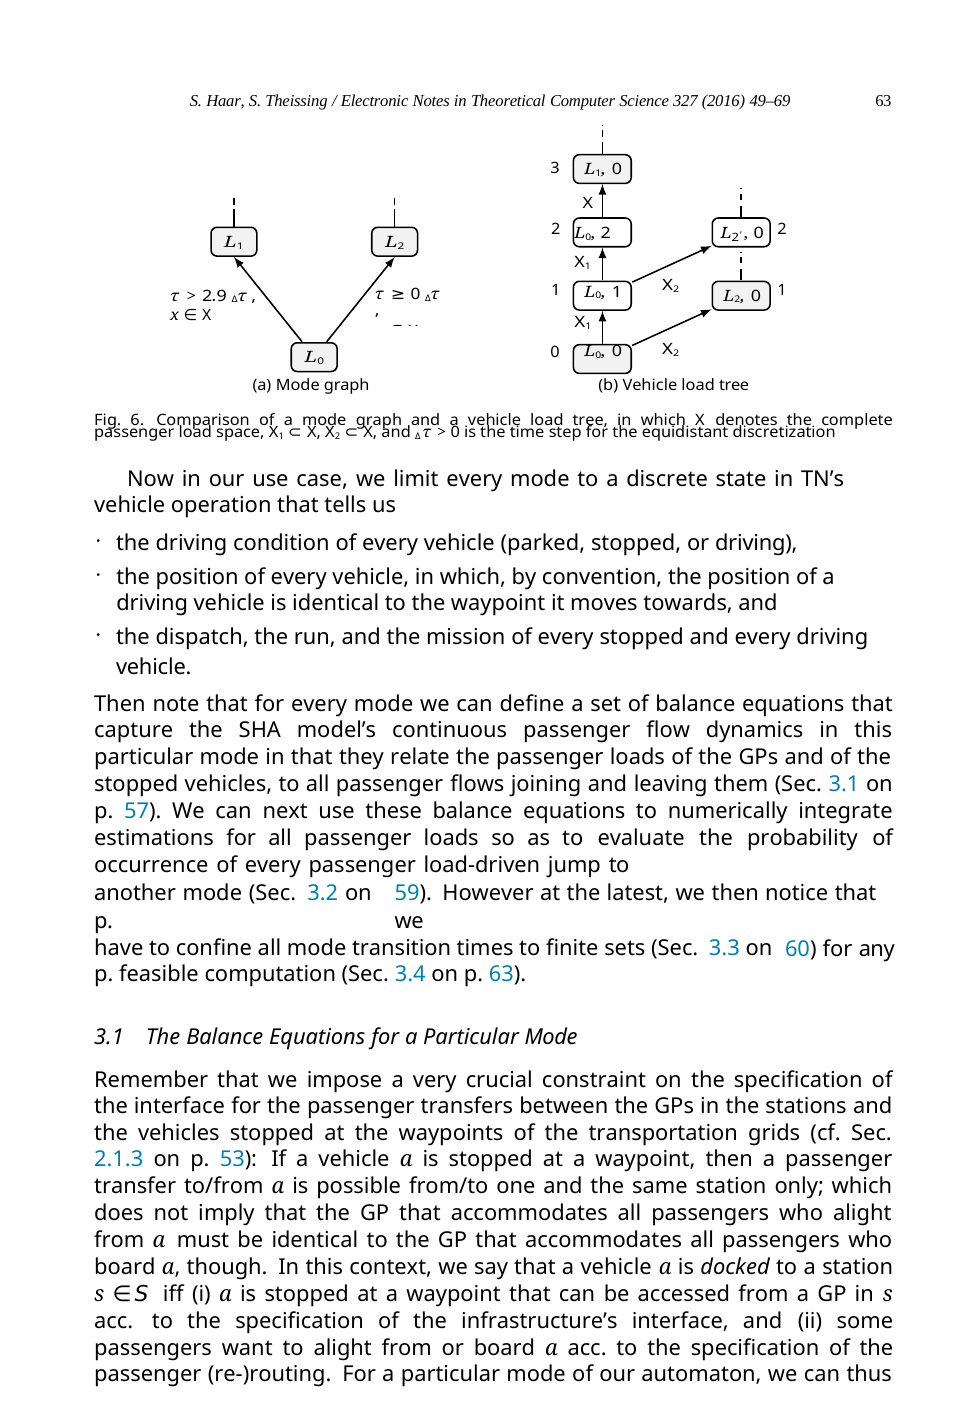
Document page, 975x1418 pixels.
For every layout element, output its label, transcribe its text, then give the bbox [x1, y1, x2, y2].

text Fig. 6. Comparison of a mode graph and a vehicle load tree, in which X denotes the complete passenger load space, X1 ⊂ X, X2 ⊂ X, and Δτ > 0 is the time step for the equidistant discretization [94, 414, 893, 442]
text (a) Mode graph (b) Vehicle load tree [252, 374, 908, 395]
list the position of every vehicle, in which, by convention, the position of a driving vehicle is identical to the waypoint it moves towards, and [95, 563, 893, 617]
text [94, 1066, 893, 1388]
text 59). However at the latest, we then notice that we [394, 878, 908, 934]
text 3 [202, 157, 908, 178]
text 1 1 [551, 279, 908, 300]
text 60) for any [785, 934, 908, 962]
text Then note that for every mode we can define a set of balance equations that capture the SHA model’s continuous passenger flow dynamics in this particular mode in that they relate the passenger loads of the GPs and of the stopped vehicles, to all passenger flows joining and leaving them (Sec. 3.1 on p. 57). We can next use these balance equations to numerically integrate estimations for all passenger loads so as to evaluate the probability of occurrence of every passenger load-driven jump to [94, 690, 893, 878]
text 0 [202, 340, 300, 362]
text 2 2 [551, 218, 908, 239]
text have to confine all mode transition times to finite sets (Sec. 3.3 on p. feasible computation (Sec. 3.4 on p. 63). [94, 934, 773, 988]
text another mode (Sec. 3.2 on p. [94, 878, 382, 934]
list the dispatch, the run, and the mission of every stopped and every driving vehicle. [95, 621, 908, 681]
text Now in our use case, we limit every mode to a discrete state in TN’s vehicle operation that tells us [94, 465, 908, 519]
text 0 [329, 340, 908, 362]
list the driving condition of every vehicle (parked, stopped, or driving), [95, 527, 908, 556]
list The Balance Equations for a Particular Mode [94, 1021, 908, 1051]
